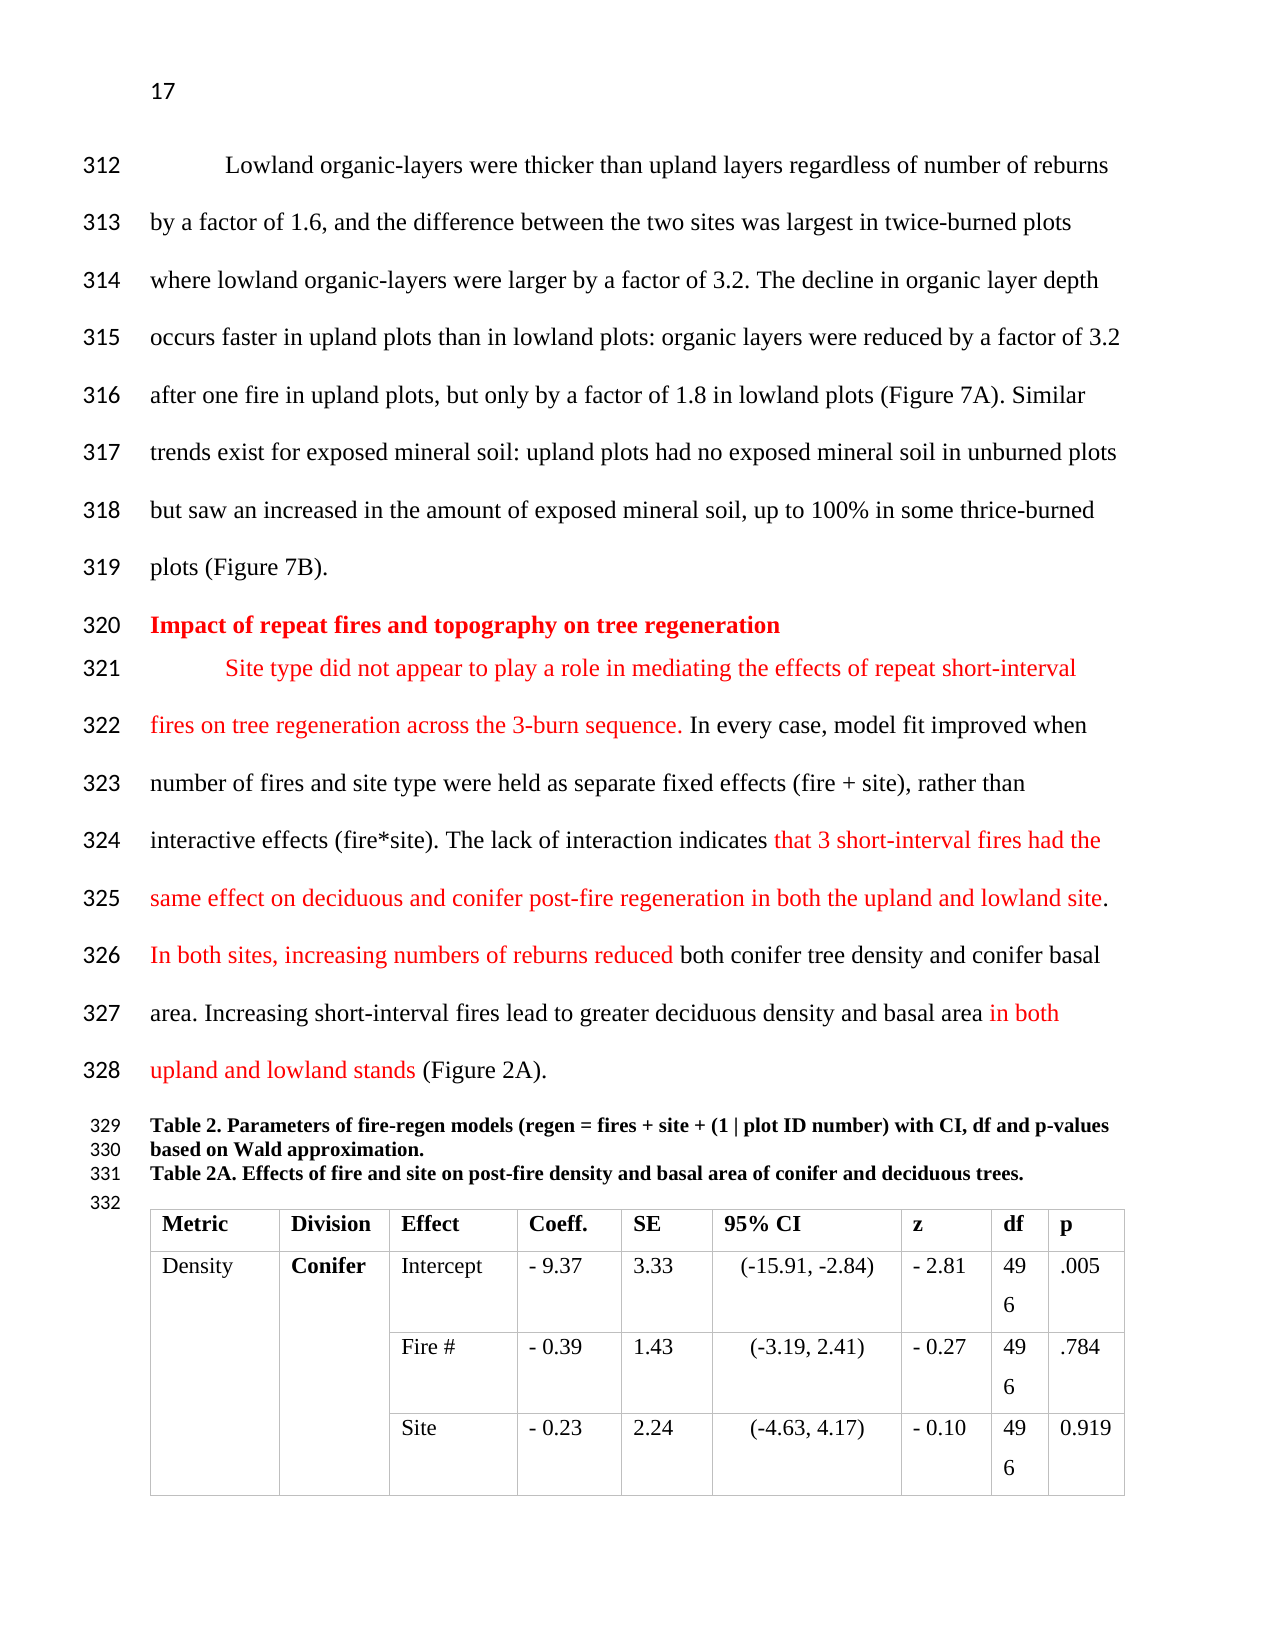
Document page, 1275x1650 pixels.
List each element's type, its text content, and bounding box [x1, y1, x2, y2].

table_header Metric [151, 1210, 279, 1251]
table_cell 3.33 [622, 1252, 712, 1332]
table_header SE [622, 1210, 712, 1251]
table_cell 496 [992, 1333, 1048, 1413]
table_cell - 0.23 [518, 1414, 621, 1494]
table_cell 1.43 [622, 1333, 712, 1413]
table_cell Fire # [390, 1333, 517, 1413]
table_cell .005 [1049, 1252, 1124, 1332]
text Table 2. Parameters of fire-regen models (regen = fires + site + (1 | plot ID number) with CI, df and p-values based on Wald approximation. [150, 1113, 1125, 1161]
table_cell 496 [992, 1252, 1048, 1332]
table_cell .784 [1049, 1333, 1124, 1413]
text Lowland organic-layers were thicker than upland layers regardless of number of reburns by a factor of 1.6, and the difference between the two sites was largest in twice-burned plots where lowland organic-layers were larger by a factor of 3.2. The decline in organic layer depth occurs faster in upland plots than in lowland plots: organic layers were reduced by a factor of 3.2 after one fire in upland plots, but only by a factor of 1.8 in lowland plots (Figure 7A). Similar trends exist for exposed mineral soil: upland plots had no exposed mineral soil in unburned plots but saw an increased in the amount of exposed mineral soil, up to 100% in some thrice-burned plots (Figure 7B). [150, 150, 1125, 581]
table_cell - 0.27 [902, 1333, 991, 1413]
table_cell Intercept [390, 1252, 517, 1332]
table_header p [1049, 1210, 1124, 1251]
table_cell - 2.81 [902, 1252, 991, 1332]
table_cell - 9.37 [518, 1252, 621, 1332]
table_header Division [280, 1210, 389, 1251]
table_cell (-4.63, 4.17) [713, 1414, 901, 1494]
table_header Coeff. [518, 1210, 621, 1251]
table_cell Site [390, 1414, 517, 1494]
text Site type did not appear to play a role in mediating the effects of repeat short-interval fires on tree regeneration across the 3-burn sequence. In every case, model fit improved when number of fires and site type were held as separate fixed effects (fire + site), rather than interactive effects (fire*site). The lack of interaction indicates that 3 short-interval fires had the same effect on deciduous and conifer post-fire regeneration in both the upland and lowland site. In both sites, increasing numbers of reburns reduced both conifer tree density and conifer basal area. Increasing short-interval fires lead to greater deciduous density and basal area in both upland and lowland stands (Figure 2A). [150, 653, 1125, 1084]
table_cell Density [151, 1252, 279, 1494]
table_cell 496 [992, 1414, 1048, 1494]
text Table 2A. Effects of fire and site on post-fire density and basal area of conifer and deciduous trees. [150, 1161, 1125, 1185]
table_cell (-15.91, -2.84) [713, 1252, 901, 1332]
table_cell - 0.10 [902, 1414, 991, 1494]
table_header df [992, 1210, 1048, 1251]
table_cell - 0.39 [518, 1333, 621, 1413]
table_cell 0.919 [1049, 1414, 1124, 1494]
table_cell Conifer [280, 1252, 389, 1494]
table_header Effect [390, 1210, 517, 1251]
table_header 95% CI [713, 1210, 901, 1251]
text Impact of repeat fires and topography on tree regeneration [150, 610, 1125, 639]
table_cell (-3.19, 2.41) [713, 1333, 901, 1413]
table_header z [902, 1210, 991, 1251]
table_cell 2.24 [622, 1414, 712, 1494]
